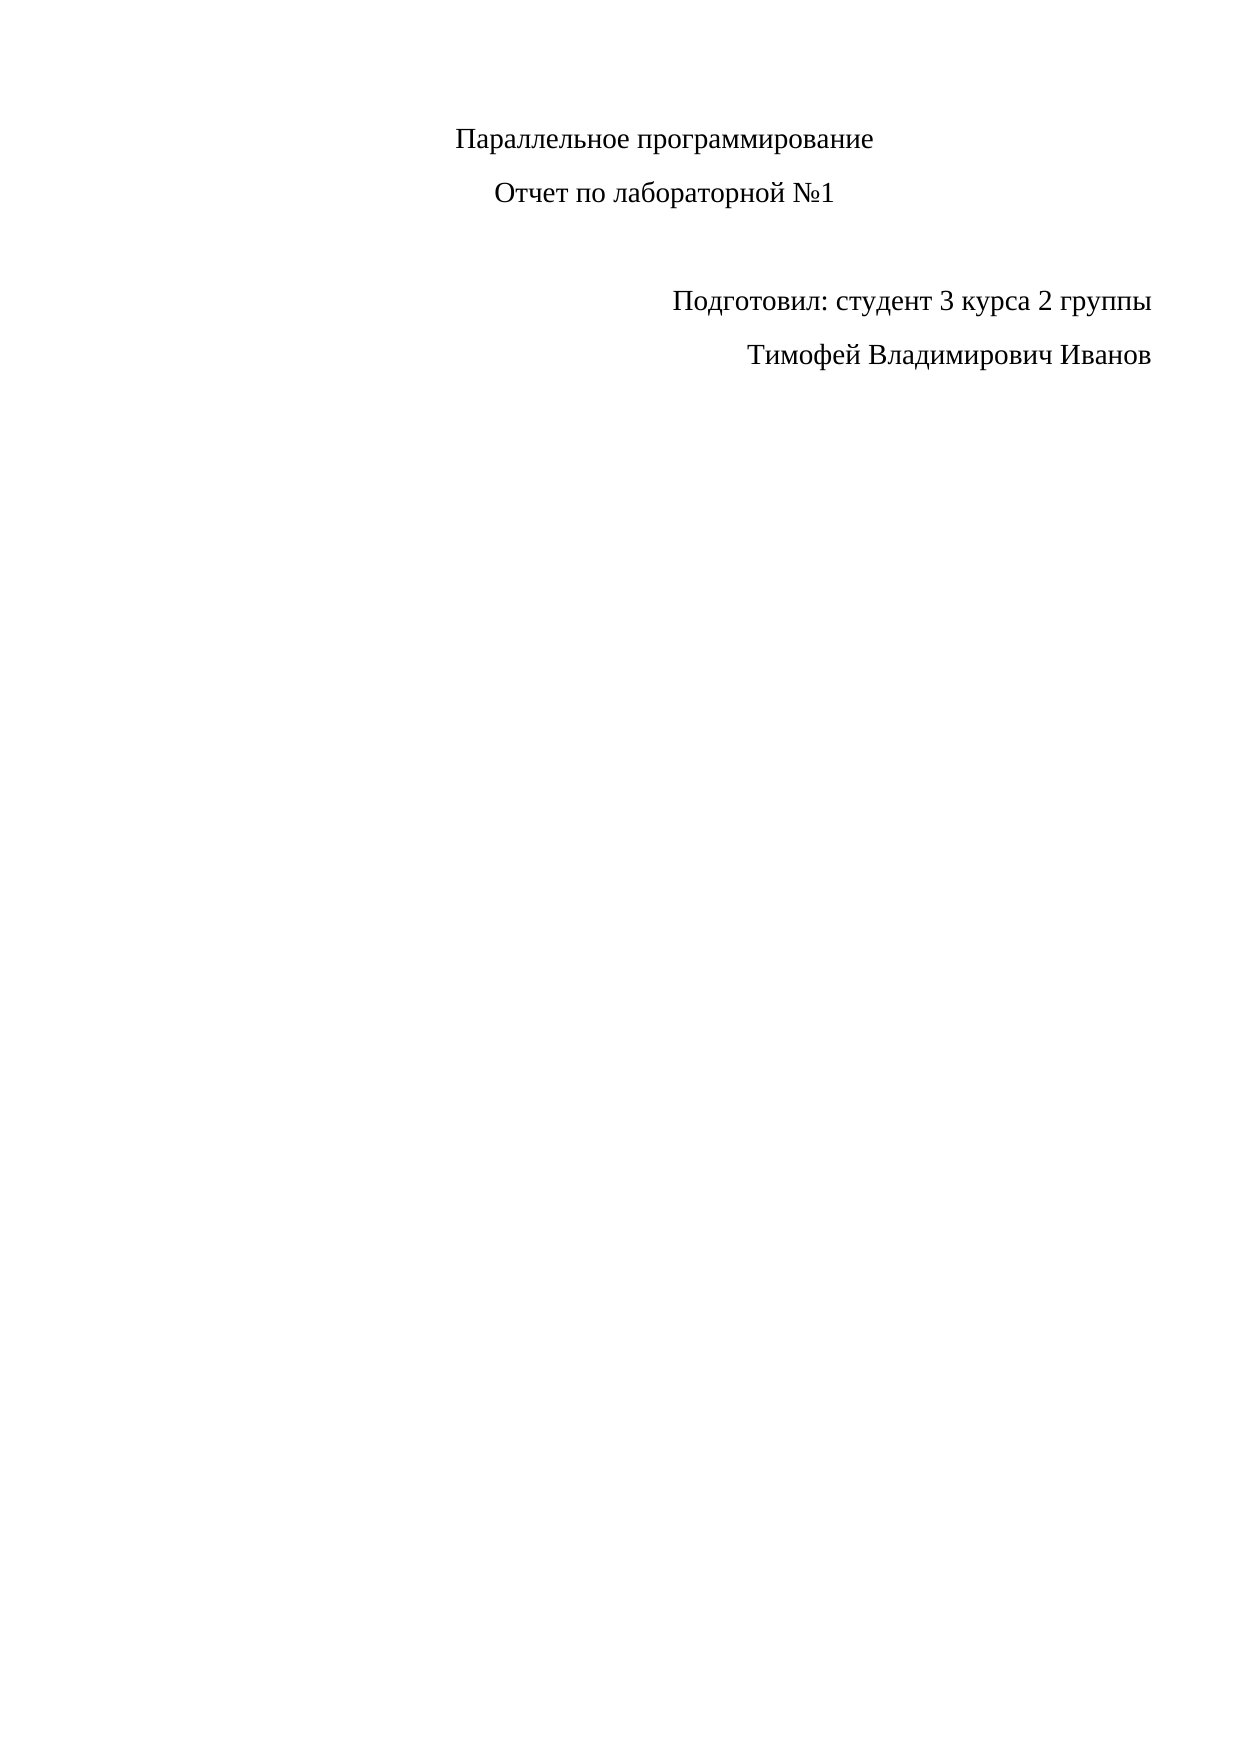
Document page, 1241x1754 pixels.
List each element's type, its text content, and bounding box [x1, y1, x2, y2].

text Отчет по лабораторной №1 [177, 172, 1152, 210]
text Тимофей Владимирович Иванов [177, 335, 1152, 372]
text Подготовил: студент 3 курса 2 группы [177, 281, 1152, 318]
text Параллельное программирование [177, 118, 1152, 156]
